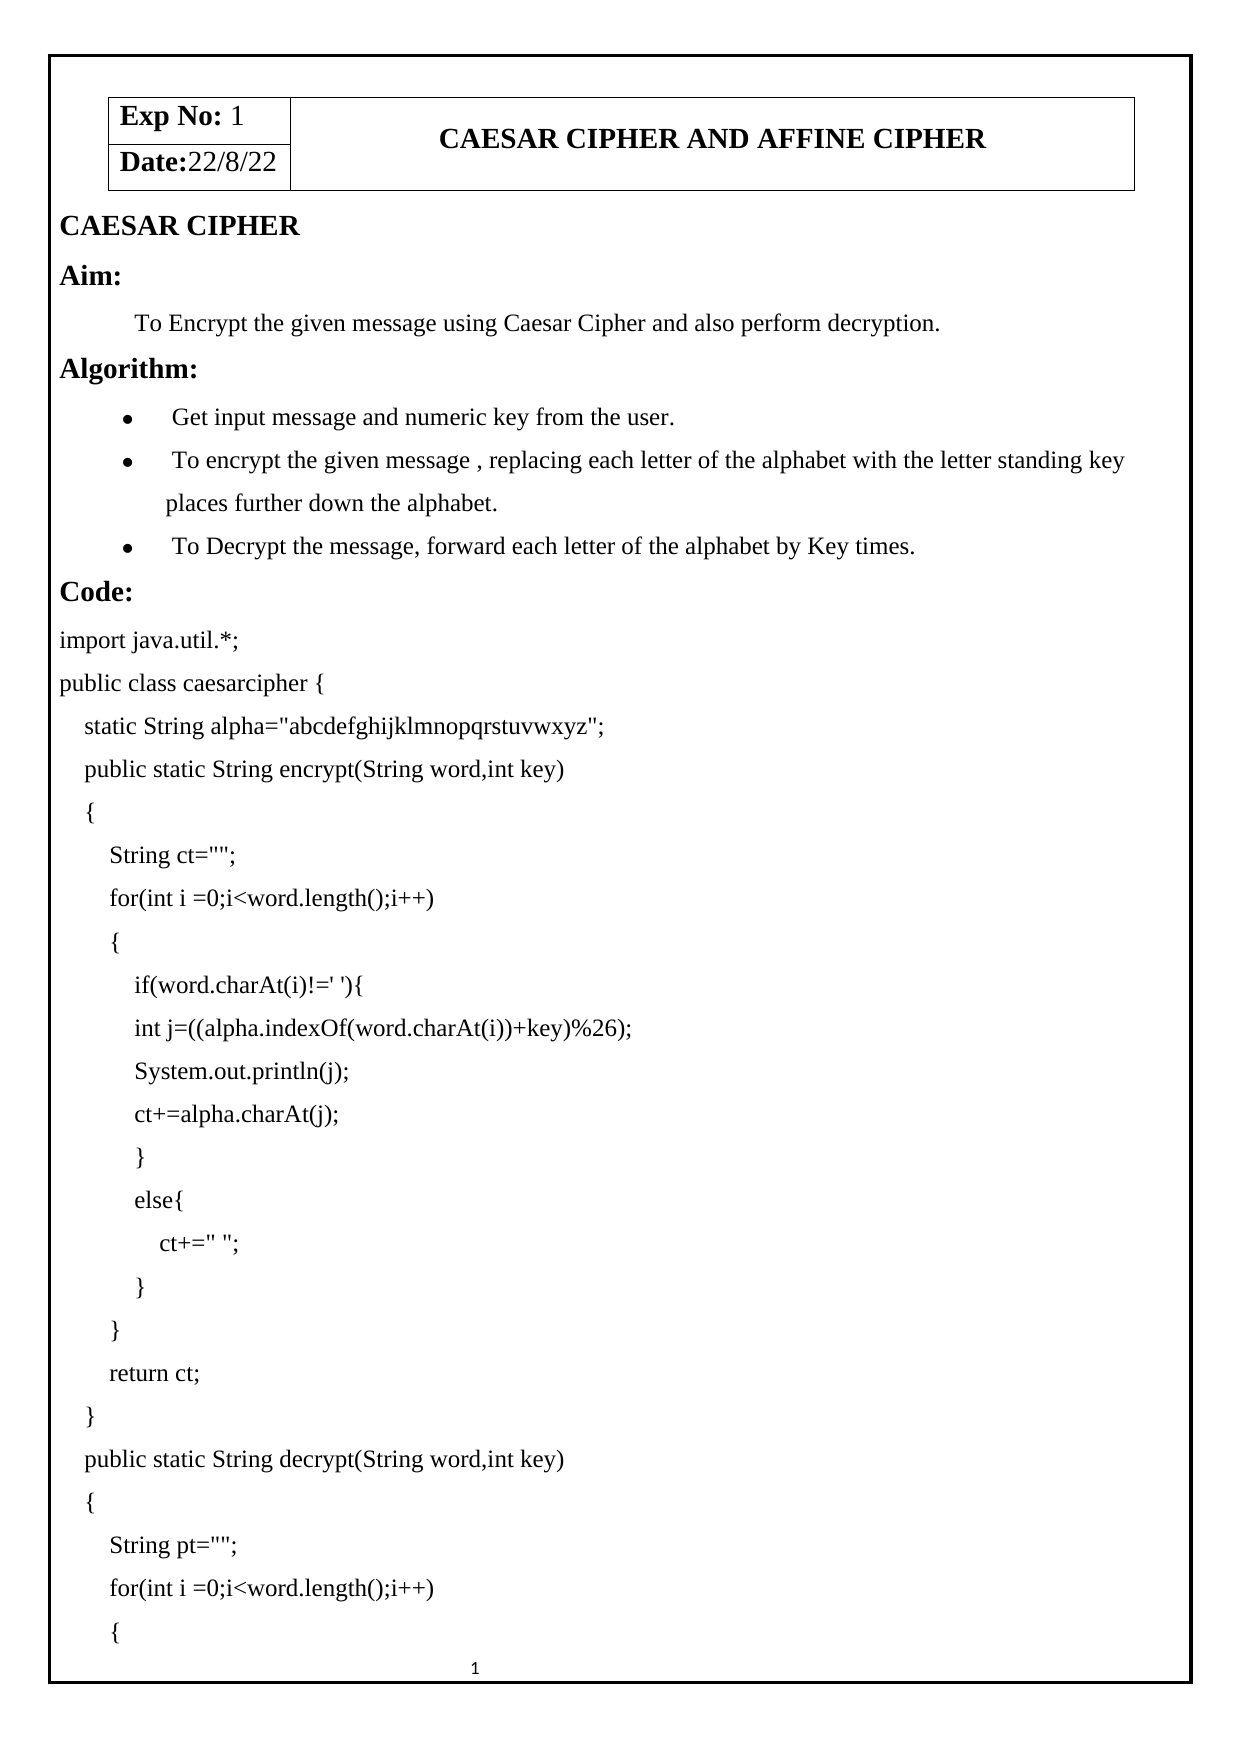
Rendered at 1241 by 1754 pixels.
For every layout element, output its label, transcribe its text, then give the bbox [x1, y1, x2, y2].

text } [59, 1401, 1181, 1430]
list To Decrypt the message, forward each letter of the alphabet by Key times. [122, 531, 1181, 560]
text ct+=alpha.charAt(j); [59, 1099, 1181, 1128]
text CAESAR CIPHER [59, 109, 1181, 241]
text To Encrypt the given message using Caesar Cipher and also perform decryption. [59, 308, 1181, 337]
text public static String decrypt(String word,int key) [59, 1444, 1181, 1473]
text public static String encrypt(String word,int key) [59, 754, 1181, 783]
text if(word.charAt(i)!=' '){ [59, 970, 1181, 998]
text public class caesarcipher { [59, 668, 1181, 697]
text } [59, 1142, 1181, 1171]
table_header CAESAR CIPHER AND AFFINE CIPHER [291, 98, 1134, 190]
text static String alpha="abcdefghijklmnopqrstuvwxyz"; [59, 711, 1181, 740]
text { [59, 1487, 1181, 1516]
list To encrypt the given message , replacing each letter of the alphabet with the letter standing key places further down the alphabet. [122, 445, 1181, 517]
text return ct; [59, 1358, 1181, 1387]
text for(int i =0;i<word.length();i++) [59, 1573, 1181, 1602]
text { [59, 1617, 1181, 1645]
list Get input message and numeric key from the user. [122, 402, 1181, 431]
text String pt=""; [59, 1530, 1181, 1559]
text import java.util.*; [59, 625, 1181, 653]
text Aim: [59, 258, 1181, 292]
text Algorithm: [59, 352, 1181, 385]
text { [59, 927, 1181, 955]
text Code: [59, 574, 1181, 608]
table_header Exp No: 1 [109, 98, 290, 143]
text System.out.println(j); [59, 1056, 1181, 1085]
text for(int i =0;i<word.length();i++) [59, 883, 1181, 912]
table_cell Date:22/8/22 [109, 145, 290, 190]
text } [59, 1272, 1181, 1300]
text ct+=" "; [59, 1228, 1181, 1257]
text else{ [59, 1185, 1181, 1214]
text int j=((alpha.indexOf(word.charAt(i))+key)%26); [59, 1013, 1181, 1042]
text { [59, 797, 1181, 826]
text } [59, 1315, 1181, 1343]
text String ct=""; [59, 840, 1181, 869]
